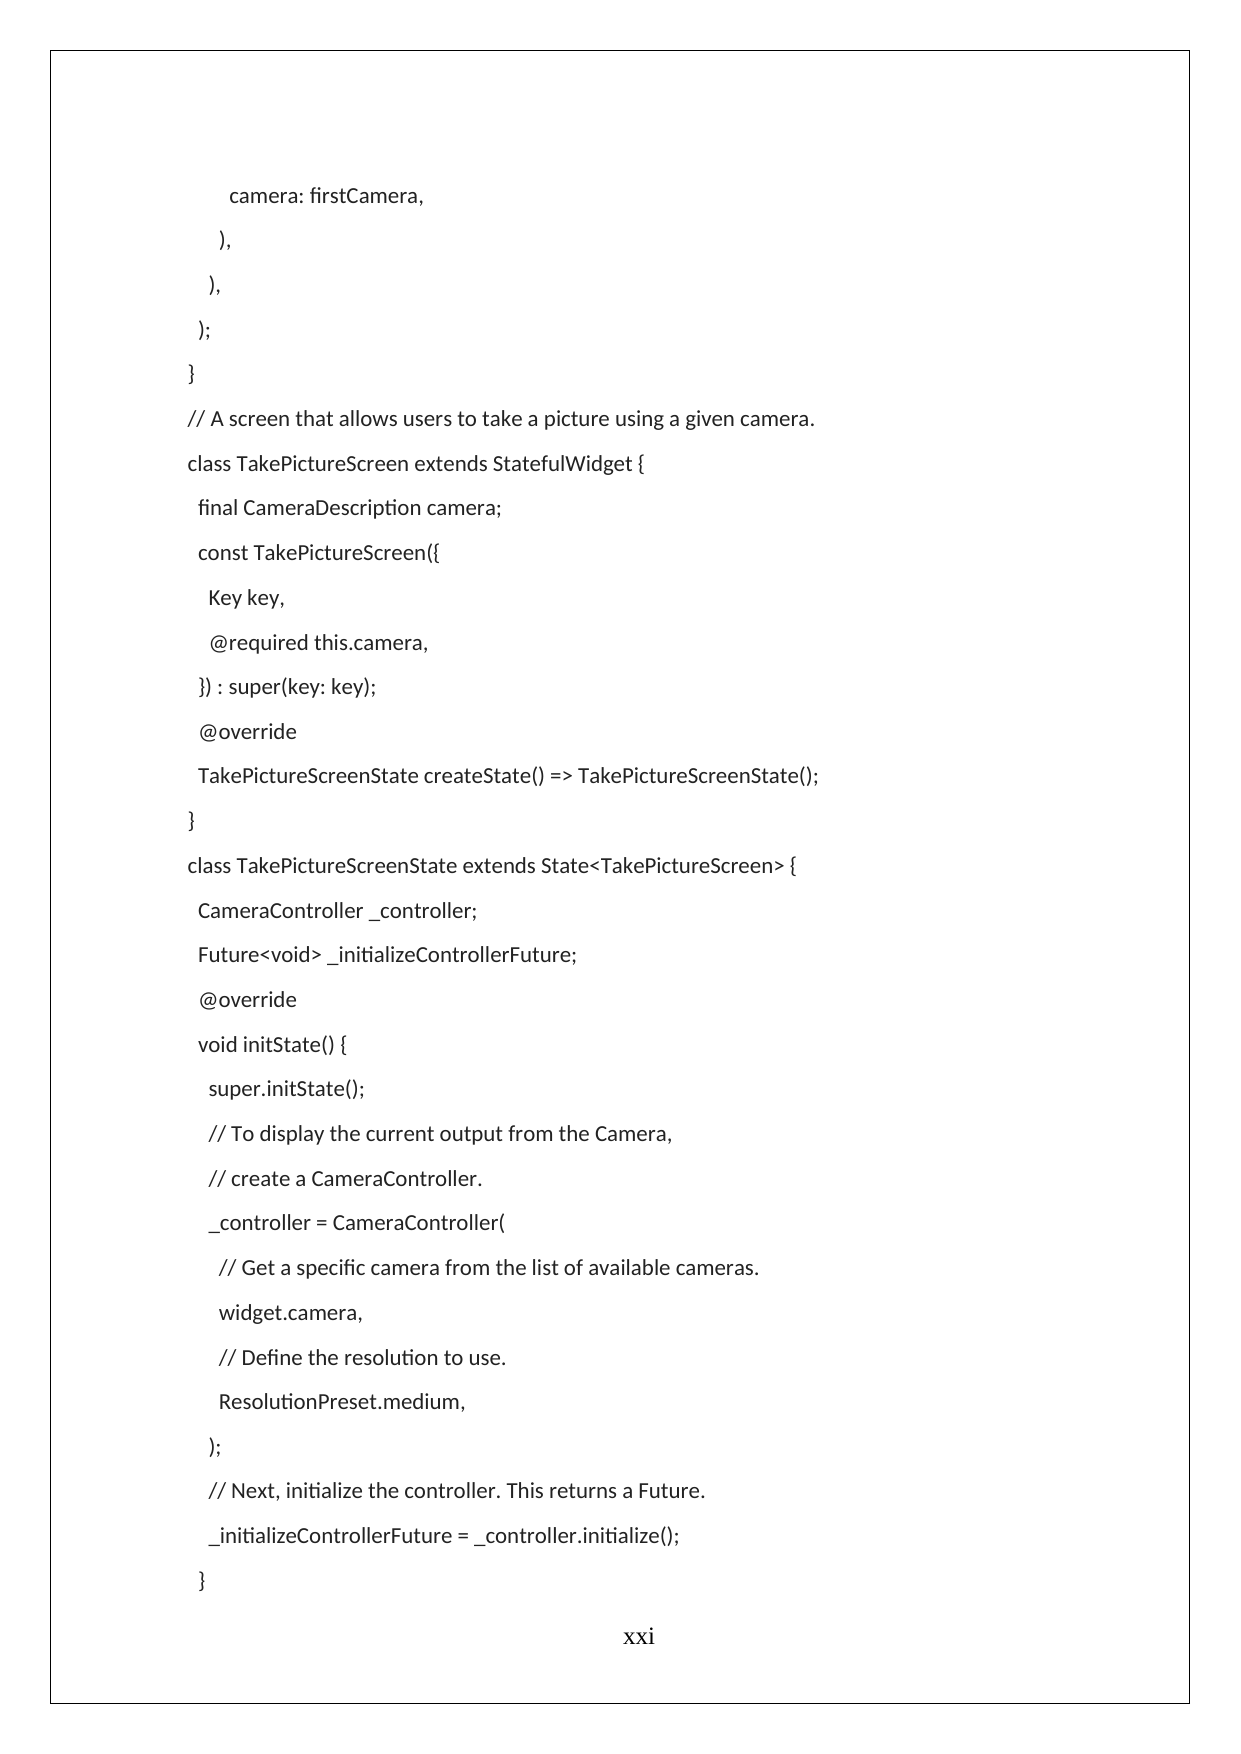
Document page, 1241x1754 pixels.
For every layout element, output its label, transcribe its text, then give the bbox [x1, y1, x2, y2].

text TakePictureScreenState createState() => TakePictureScreenState(); [187, 762, 1090, 790]
text // Define the resolution to use. [187, 1343, 1090, 1371]
text }) : super(key: key); [187, 672, 1090, 700]
text camera: firstCamera, [187, 181, 1090, 209]
text } [187, 806, 1090, 834]
text } [187, 359, 1090, 387]
text class TakePictureScreen extends StatefulWidget { [187, 449, 1090, 477]
text ); [187, 1432, 1090, 1460]
text widget.camera, [187, 1298, 1090, 1326]
text super.initState(); [187, 1074, 1090, 1102]
text // To display the current output from the Camera, [187, 1119, 1090, 1147]
text ResolutionPreset.medium, [187, 1387, 1090, 1415]
text const TakePictureScreen({ [187, 538, 1090, 566]
text @required this.camera, [187, 628, 1090, 656]
text final CameraDescription camera; [187, 493, 1090, 522]
text // create a CameraController. [187, 1164, 1090, 1192]
text ), [187, 225, 1090, 253]
text // Get a specific camera from the list of available cameras. [187, 1253, 1090, 1281]
text Key key, [187, 583, 1090, 611]
text // Next, initialize the controller. This returns a Future. [187, 1477, 1090, 1505]
text void initState() { [187, 1030, 1090, 1058]
text ), [187, 270, 1090, 298]
text // A screen that allows users to take a picture using a given camera. [187, 404, 1090, 432]
text _controller = CameraController( [187, 1208, 1090, 1237]
text CameraController _controller; [187, 896, 1090, 924]
text } [187, 1566, 1090, 1594]
text _initializeControllerFuture = _controller.initialize(); [187, 1521, 1090, 1549]
text Future<void> _initializeControllerFuture; [187, 940, 1090, 968]
text @override [187, 985, 1090, 1013]
text @override [187, 717, 1090, 745]
text ); [187, 315, 1090, 343]
text class TakePictureScreenState extends State<TakePictureScreen> { [187, 851, 1090, 879]
